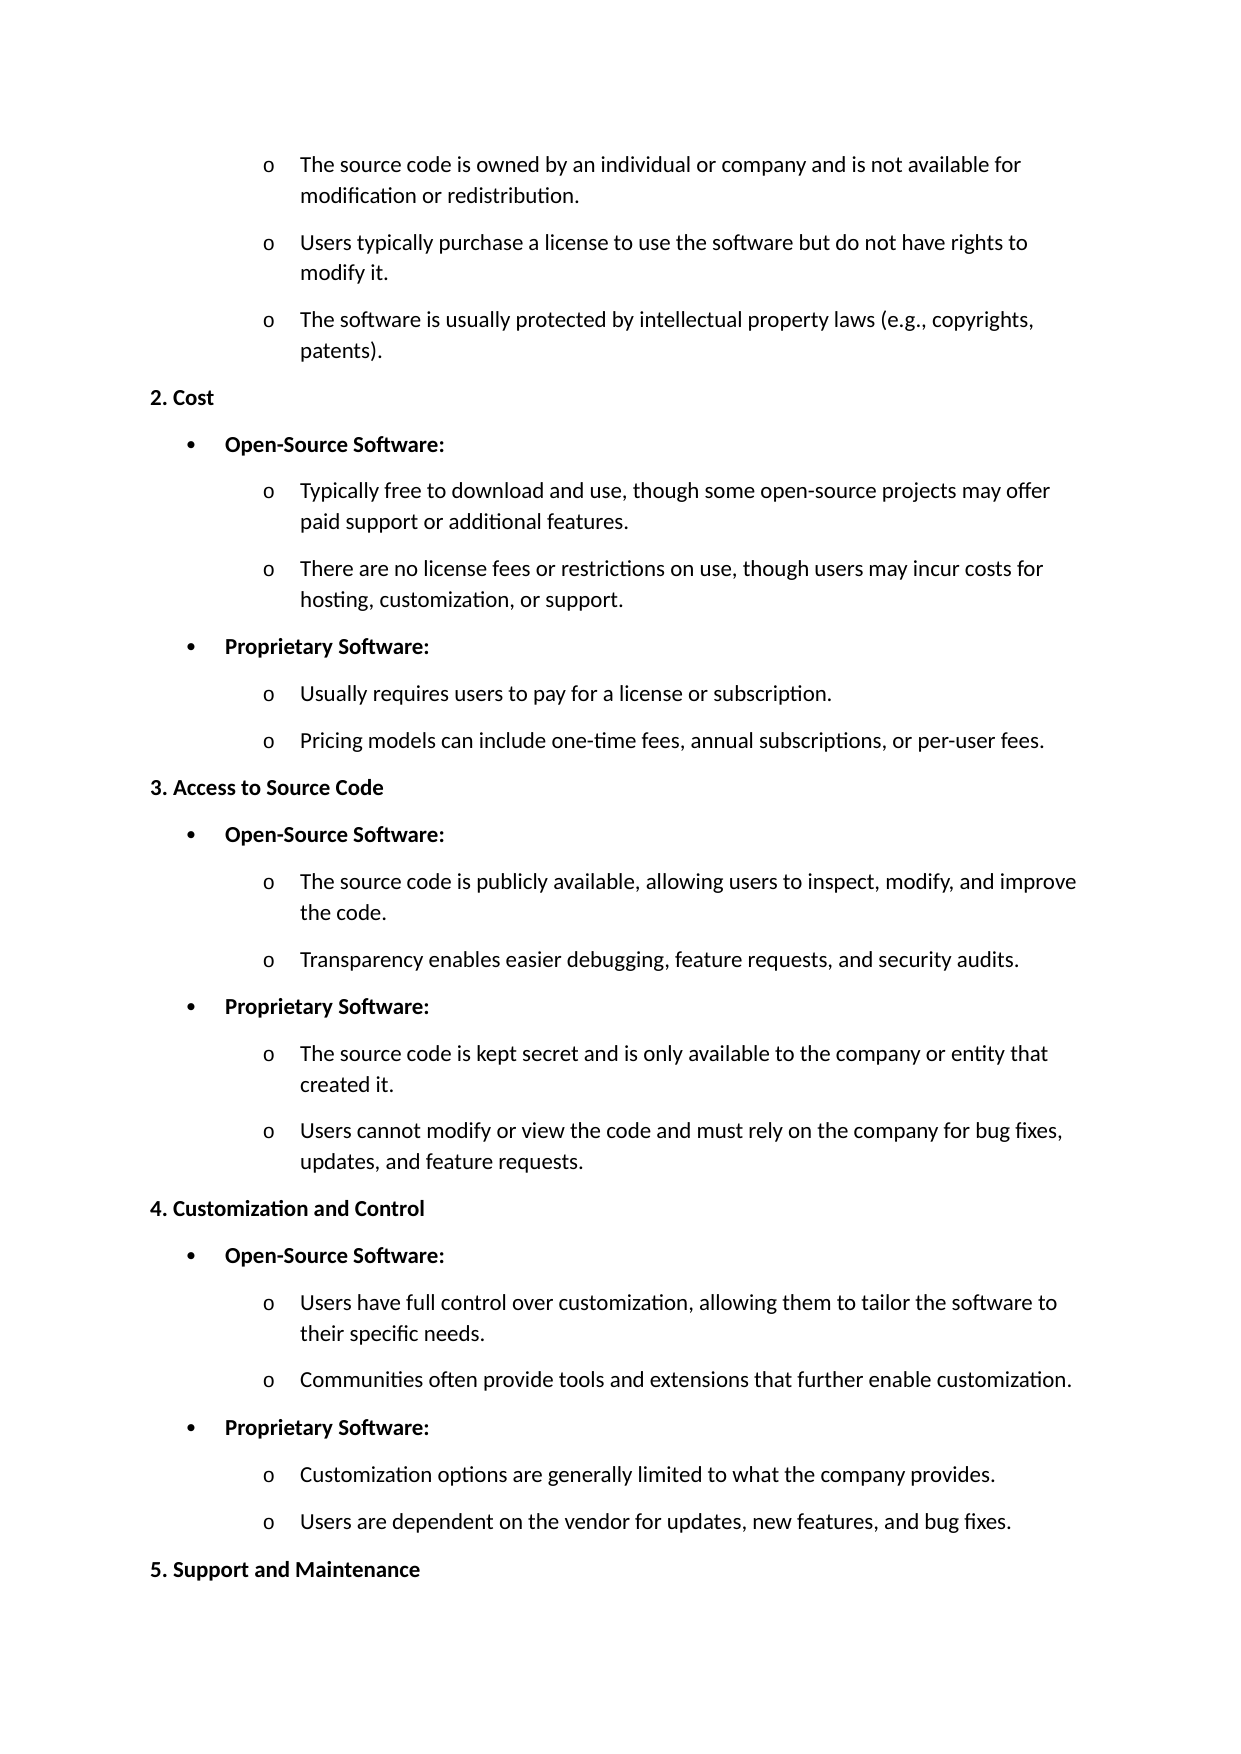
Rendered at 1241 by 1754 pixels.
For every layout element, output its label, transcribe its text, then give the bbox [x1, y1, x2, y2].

list Proprietary Software: [187, 632, 1090, 660]
list Proprietary Software: [187, 1413, 1090, 1441]
list There are no license fees or restrictions on use, though users may incur costs for hosting, customization, or support. [262, 554, 1090, 613]
list Pricing models can include one-time fees, annual subscriptions, or per-user fees. [262, 726, 1090, 754]
list The software is usually protected by intellectual property laws (e.g., copyrights, patents). [262, 305, 1090, 364]
list The source code is kept secret and is only available to the company or entity that created it. [262, 1039, 1090, 1098]
list Users cannot modify or view the code and must rely on the company for bug fixes, updates, and feature requests. [262, 1117, 1090, 1175]
list Users have full control over customization, allowing them to tailor the software to their specific needs. [262, 1288, 1090, 1347]
list Users are dependent on the vendor for updates, new features, and bug fixes. [262, 1507, 1090, 1536]
text 3. Access to Source Code [150, 773, 1090, 801]
list Typically free to download and use, though some open-source projects may offer paid support or additional features. [262, 477, 1090, 535]
list The source code is owned by an individual or company and is not available for modification or redistribution. [262, 150, 1090, 209]
list Transparency enables easier debugging, feature requests, and security audits. [262, 945, 1090, 973]
text 5. Support and Maintenance [150, 1555, 1090, 1583]
text 4. Customization and Control [150, 1194, 1090, 1222]
text 2. Cost [150, 383, 1090, 411]
list The source code is publicly available, allowing users to inspect, modify, and improve the code. [262, 867, 1090, 926]
list Open-Source Software: [187, 820, 1090, 848]
list Usually requires users to pay for a license or subscription. [262, 679, 1090, 707]
list Communities often provide tools and extensions that further enable customization. [262, 1366, 1090, 1394]
list Open-Source Software: [187, 430, 1090, 458]
list Proprietary Software: [187, 992, 1090, 1020]
list Users typically purchase a license to use the software but do not have rights to modify it. [262, 228, 1090, 286]
list Open-Source Software: [187, 1241, 1090, 1269]
list Customization options are generally limited to what the company provides. [262, 1460, 1090, 1488]
